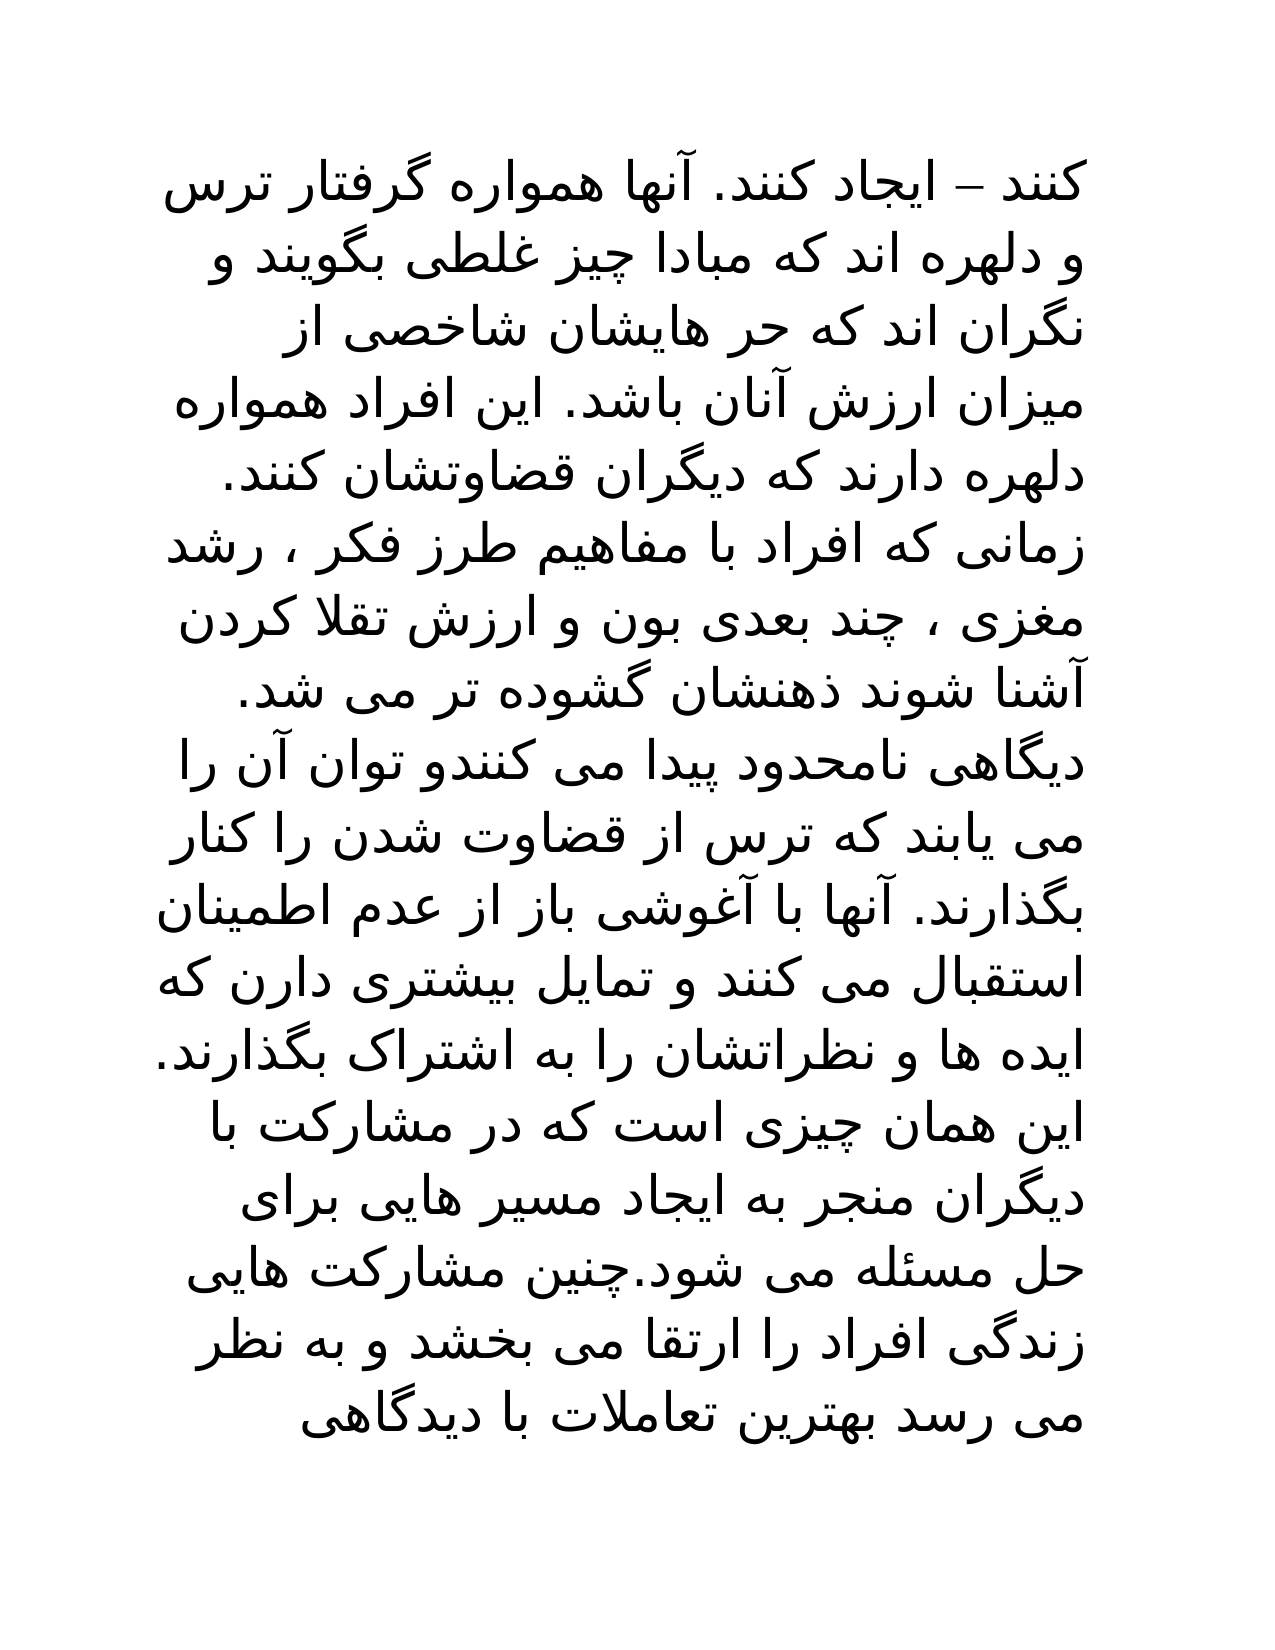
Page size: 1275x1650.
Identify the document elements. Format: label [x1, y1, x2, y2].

text [150, 150, 1087, 1444]
